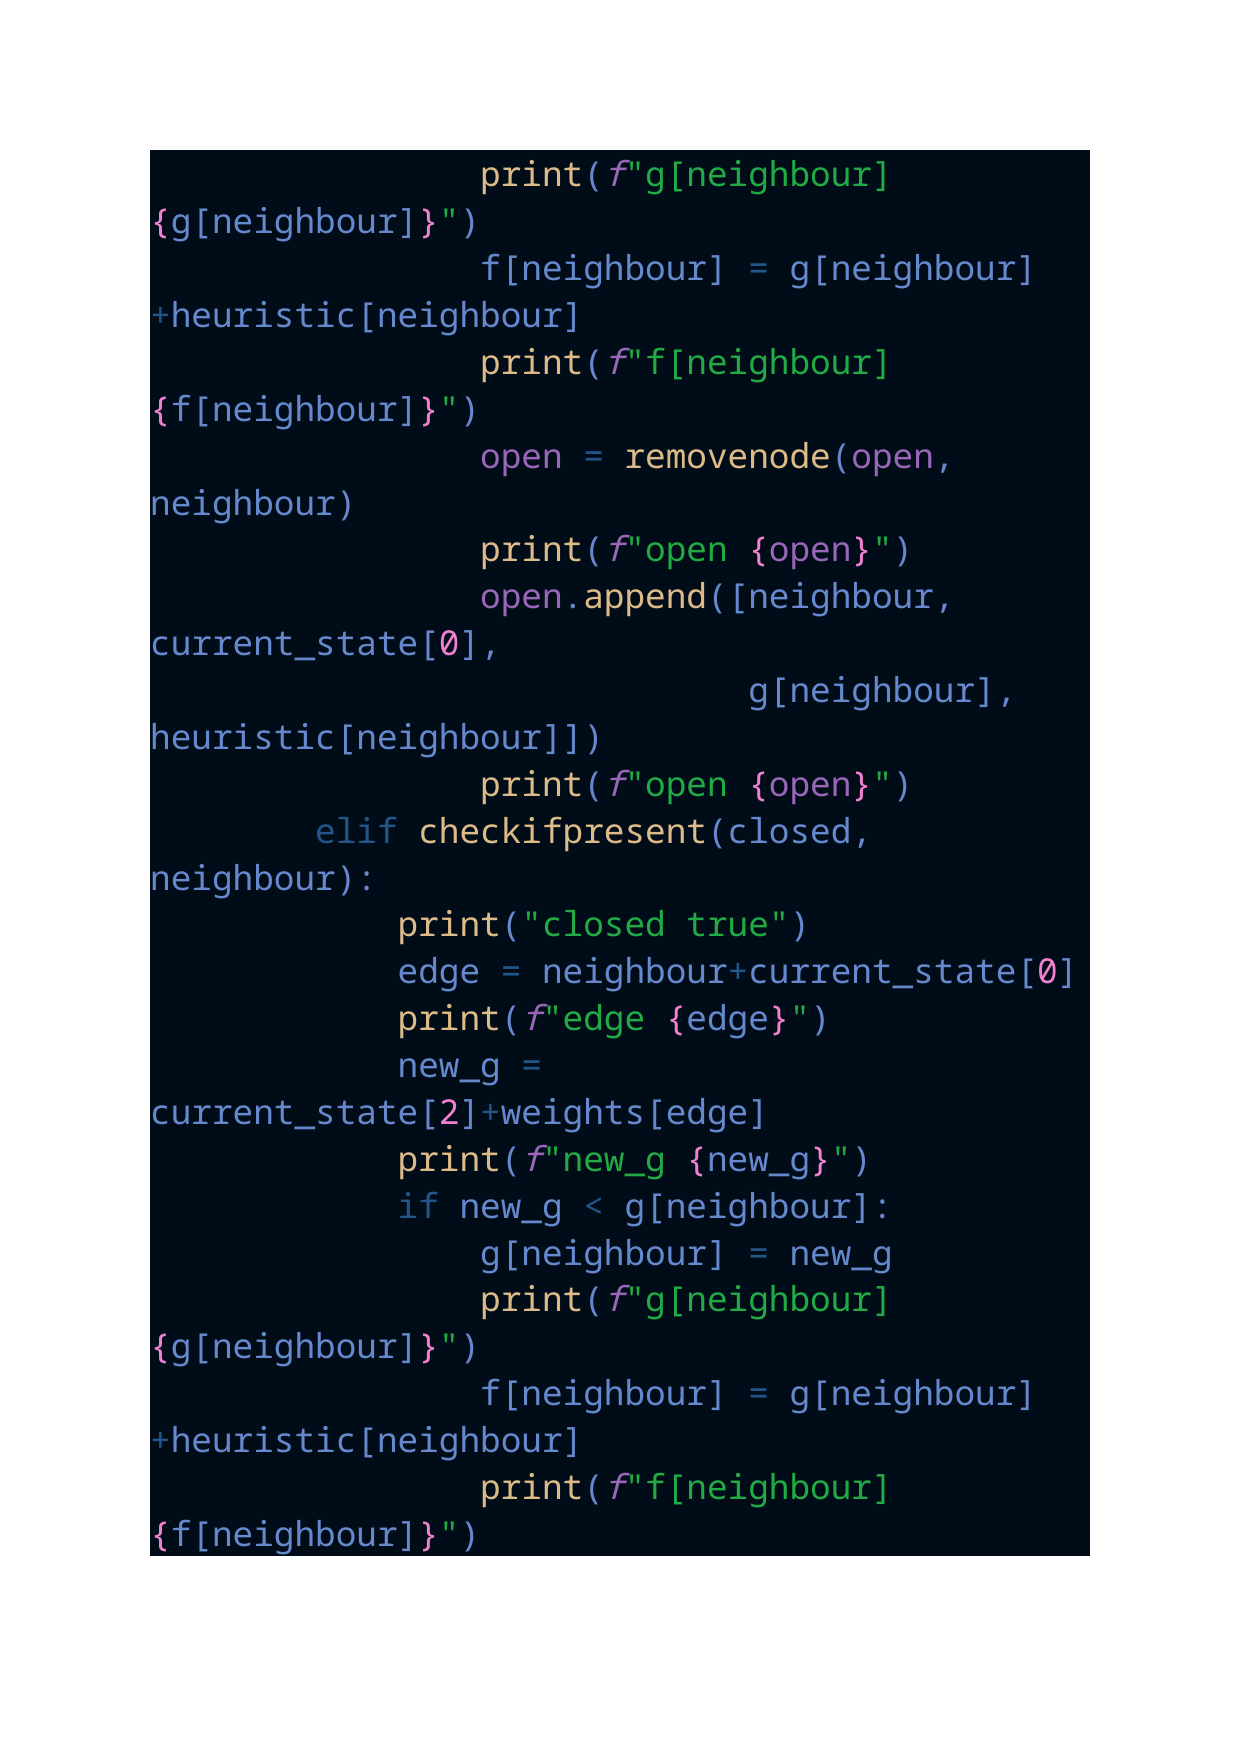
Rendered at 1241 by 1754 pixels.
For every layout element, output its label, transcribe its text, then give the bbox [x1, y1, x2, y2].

text new_g = current_state[2]+weights[edge] [150, 1041, 1090, 1134]
text print(f"open {open}") [150, 525, 1090, 572]
text print(f"open {open}") [150, 759, 1090, 806]
text edge = neighbour+current_state[0] [150, 947, 1090, 994]
text elif checkifpresent(closed, neighbour): [150, 806, 1090, 900]
text open = removenode(open, neighbour) [150, 431, 1090, 525]
text print(f"f[neighbour] {f[neighbour]}") [150, 1462, 1090, 1556]
text print("closed true") [150, 900, 1090, 947]
text print(f"g[neighbour] {g[neighbour]}") [150, 150, 1090, 244]
text if new_g < g[neighbour]: [150, 1181, 1090, 1228]
text f[neighbour] = g[neighbour]+heuristic[neighbour] [150, 244, 1090, 337]
text g[neighbour] = new_g [150, 1228, 1090, 1275]
text print(f"edge {edge}") [150, 994, 1090, 1041]
text open.append([neighbour, current_state[0], [150, 572, 1090, 666]
text print(f"new_g {new_g}") [150, 1134, 1090, 1181]
text print(f"f[neighbour] {f[neighbour]}") [150, 337, 1090, 431]
text print(f"g[neighbour] {g[neighbour]}") [150, 1275, 1090, 1369]
text f[neighbour] = g[neighbour]+heuristic[neighbour] [150, 1369, 1090, 1462]
text g[neighbour], heuristic[neighbour]]) [150, 666, 1090, 759]
